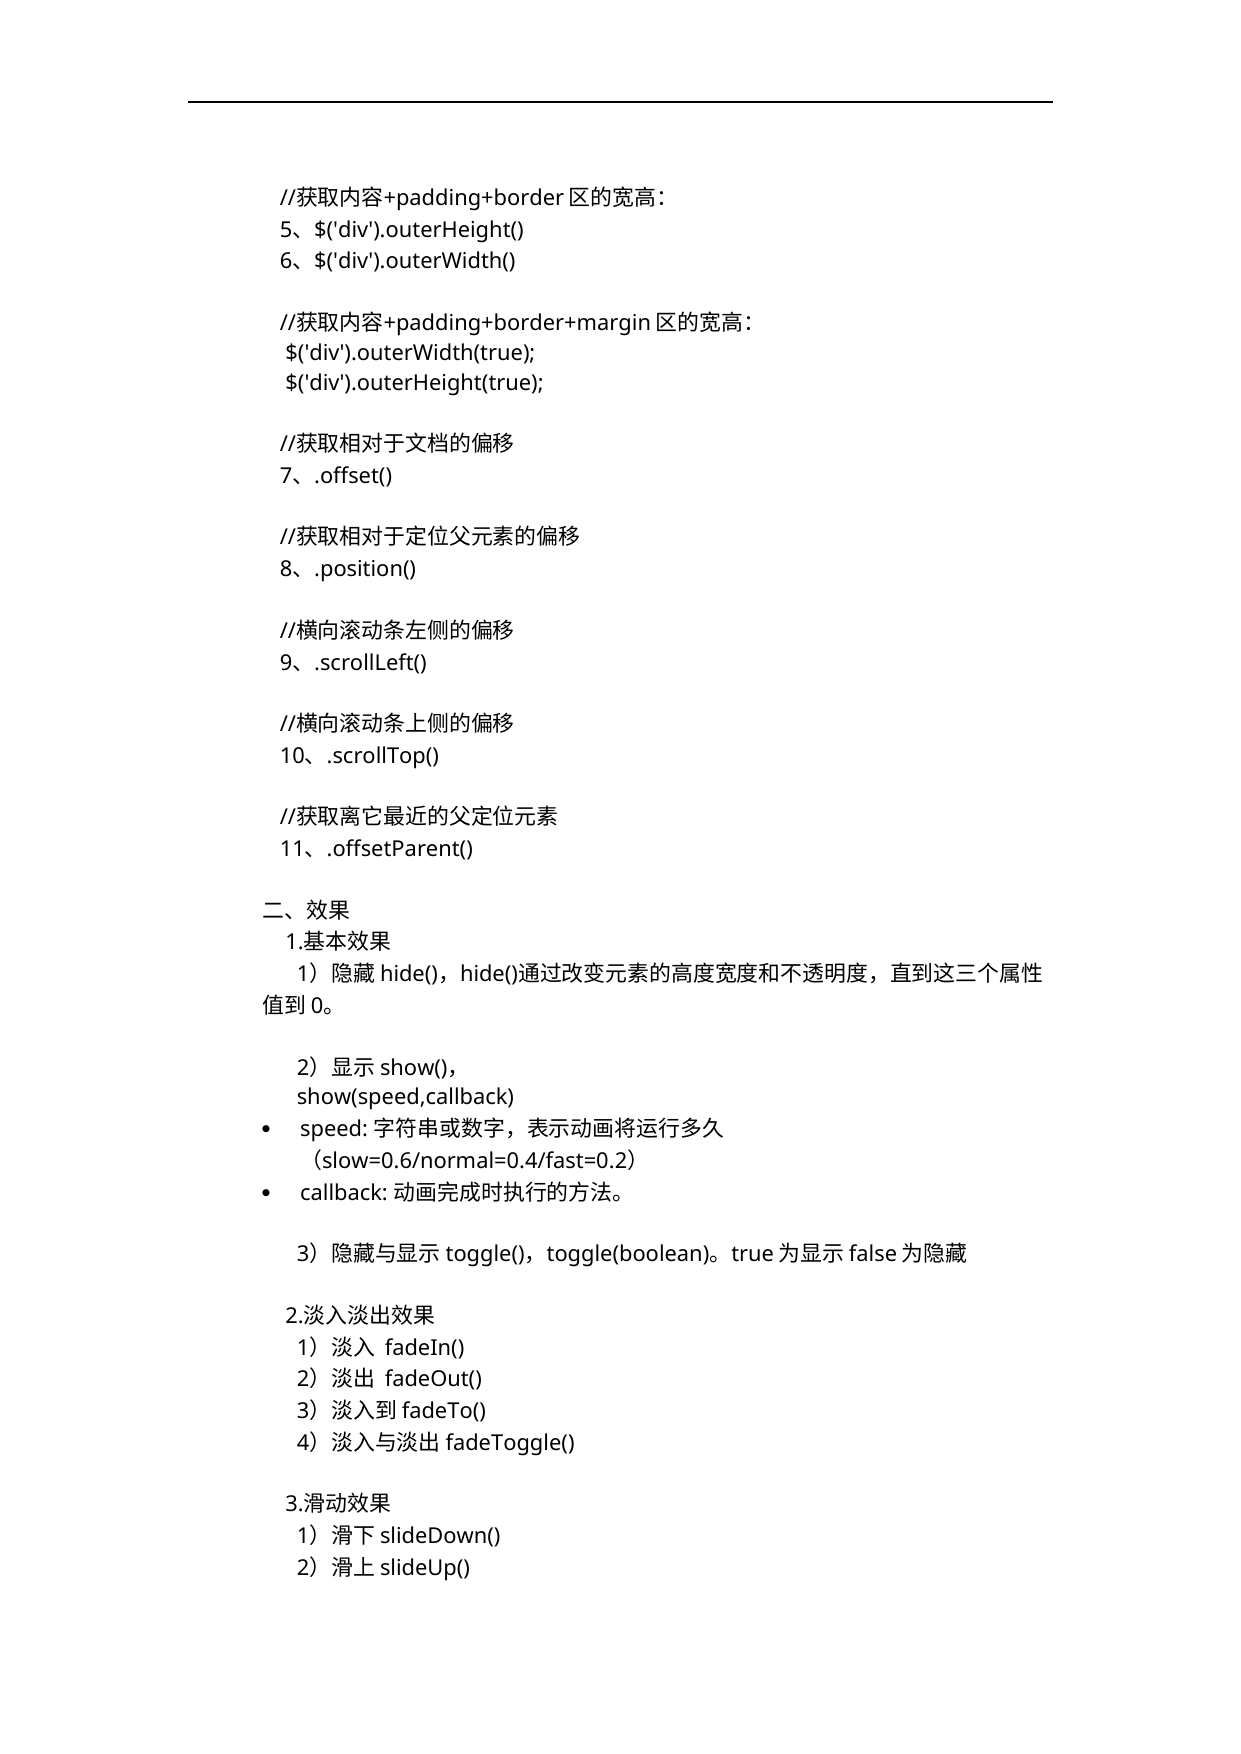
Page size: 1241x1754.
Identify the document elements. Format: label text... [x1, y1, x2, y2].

text //获取离它最近的父定位元素 [262, 799, 1053, 831]
text 8、.position() [262, 551, 1053, 583]
text //横向滚动条上侧的偏移 [262, 706, 1053, 738]
text $('div').outerWidth(true); [262, 337, 1053, 366]
text 2.淡入淡出效果 [262, 1298, 1053, 1329]
text 6、$('div').outerWidth() [262, 243, 1053, 275]
text 3.滑动效果 [262, 1486, 1053, 1518]
list speed: 字符串或数字，表示动画将运行多久（slow=0.6/normal=0.4/fast=0.2） [262, 1111, 1053, 1174]
text 10、.scrollTop() [262, 738, 1053, 769]
text 4）淡入与淡出 fadeToggle() [262, 1425, 1053, 1457]
text 5、$('div').outerHeight() [262, 212, 1053, 243]
text //获取内容+padding+border区的宽高： [262, 180, 1053, 212]
text show(speed,callback) [262, 1081, 1053, 1111]
text //获取相对于文档的偏移 [262, 426, 1053, 458]
list callback: 动画完成时执行的方法。 [262, 1174, 1053, 1206]
text 3）淡入到 fadeTo() [262, 1393, 1053, 1425]
text 2）淡出 fadeOut() [262, 1361, 1053, 1393]
text $('div').outerHeight(true); [262, 366, 1053, 396]
text 3）隐藏与显示 toggle()，toggle(boolean)。true为显示 false为隐藏 [262, 1236, 1053, 1268]
text 1）滑下 slideDown() [262, 1518, 1053, 1550]
text 1.基本效果 [262, 924, 1053, 956]
text 二、效果 [262, 893, 1053, 924]
text 2）显示 show()， [262, 1049, 1053, 1081]
text //获取内容+padding+border+margin区的宽高： [262, 305, 1053, 337]
text 2）滑上 slideUp() [262, 1550, 1053, 1582]
text 9、.scrollLeft() [262, 644, 1053, 676]
text 1）淡入 fadeIn() [262, 1329, 1053, 1361]
text 7、.offset() [262, 458, 1053, 489]
text //横向滚动条左侧的偏移 [262, 613, 1053, 644]
text 11、.offsetParent() [262, 831, 1053, 863]
text 1）隐藏 hide()，hide()通过改变元素的高度宽度和不透明度，直到这三个属性值到0。 [262, 956, 1053, 1020]
text //获取相对于定位父元素的偏移 [262, 519, 1053, 551]
